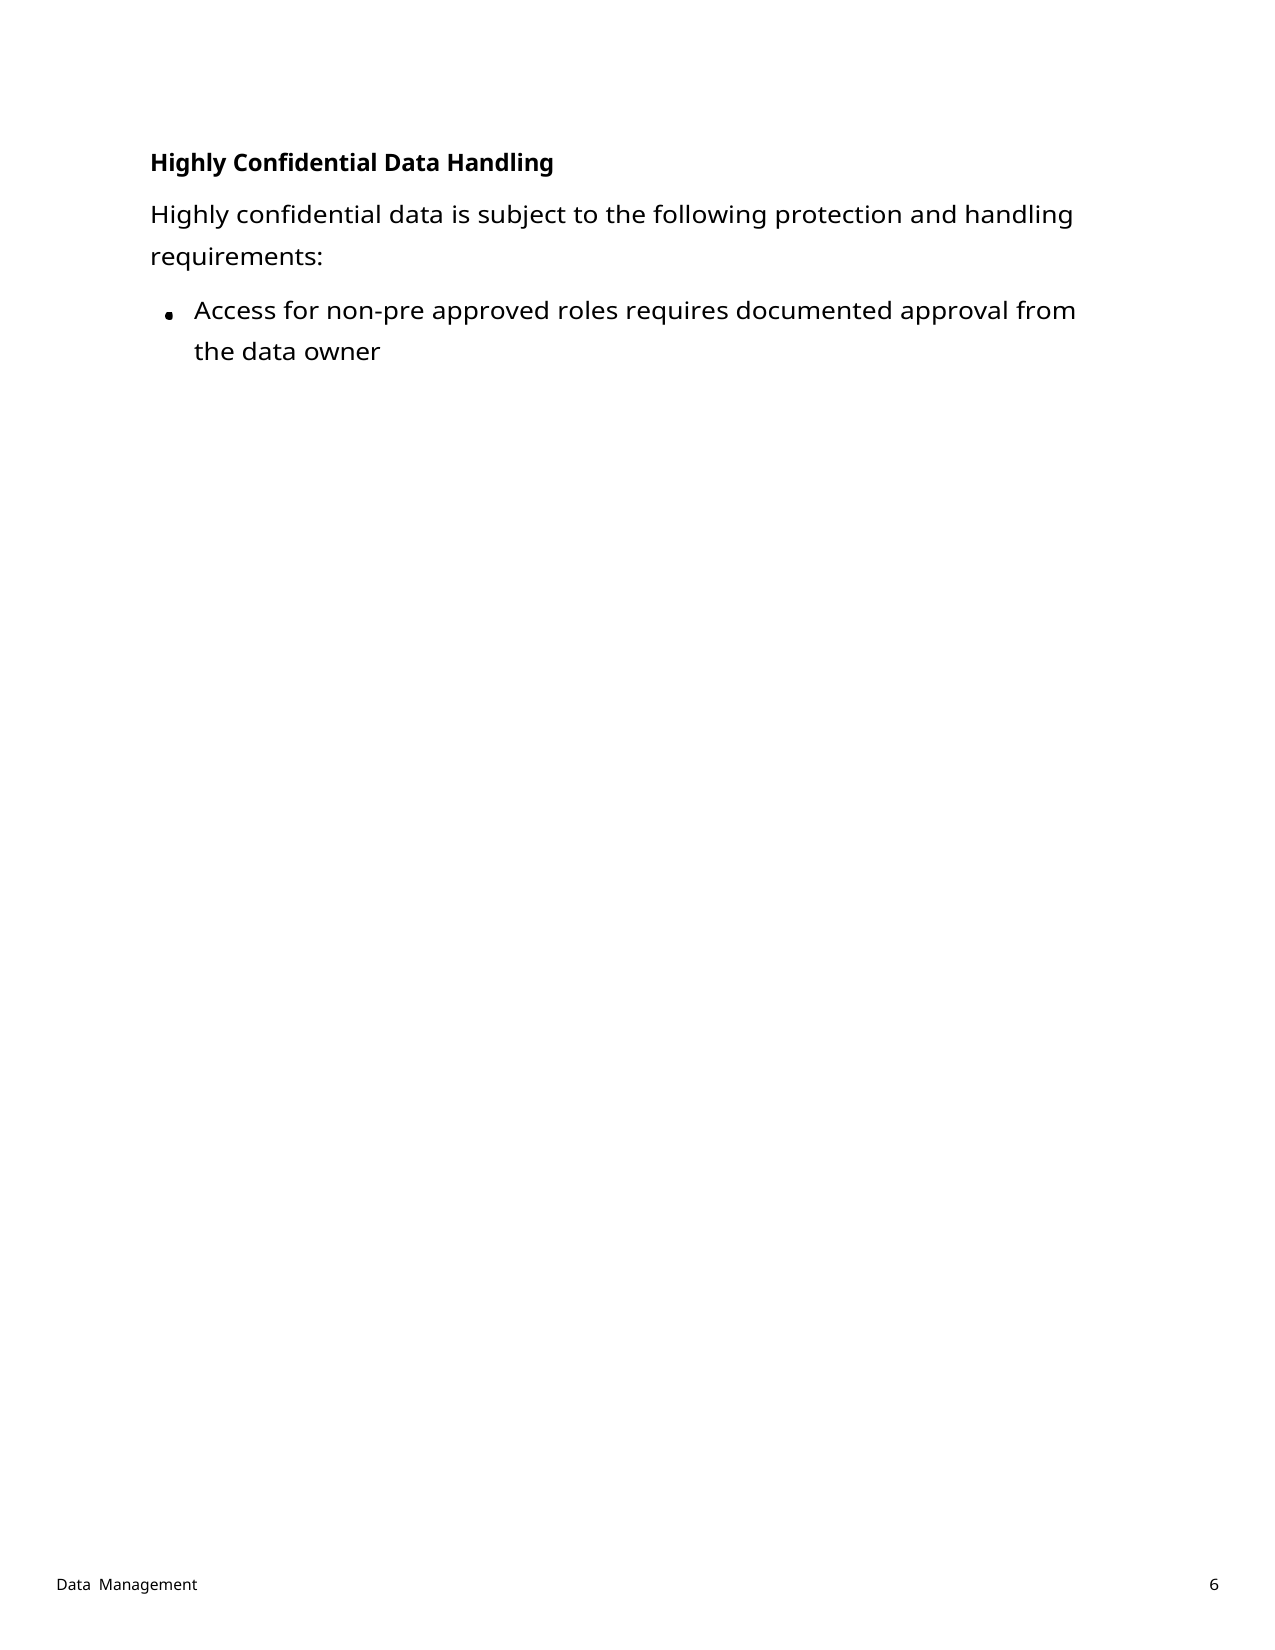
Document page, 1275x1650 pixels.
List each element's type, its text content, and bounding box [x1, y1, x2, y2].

text Access for non-pre approved roles requires documented approval from the data owner [165, 294, 1118, 368]
subtitle Highly Confidential Data Handling [150, 146, 1137, 178]
text Highly confidential data is subject to the following protection and handling requirements: [150, 198, 1137, 272]
picture [165, 312, 173, 320]
